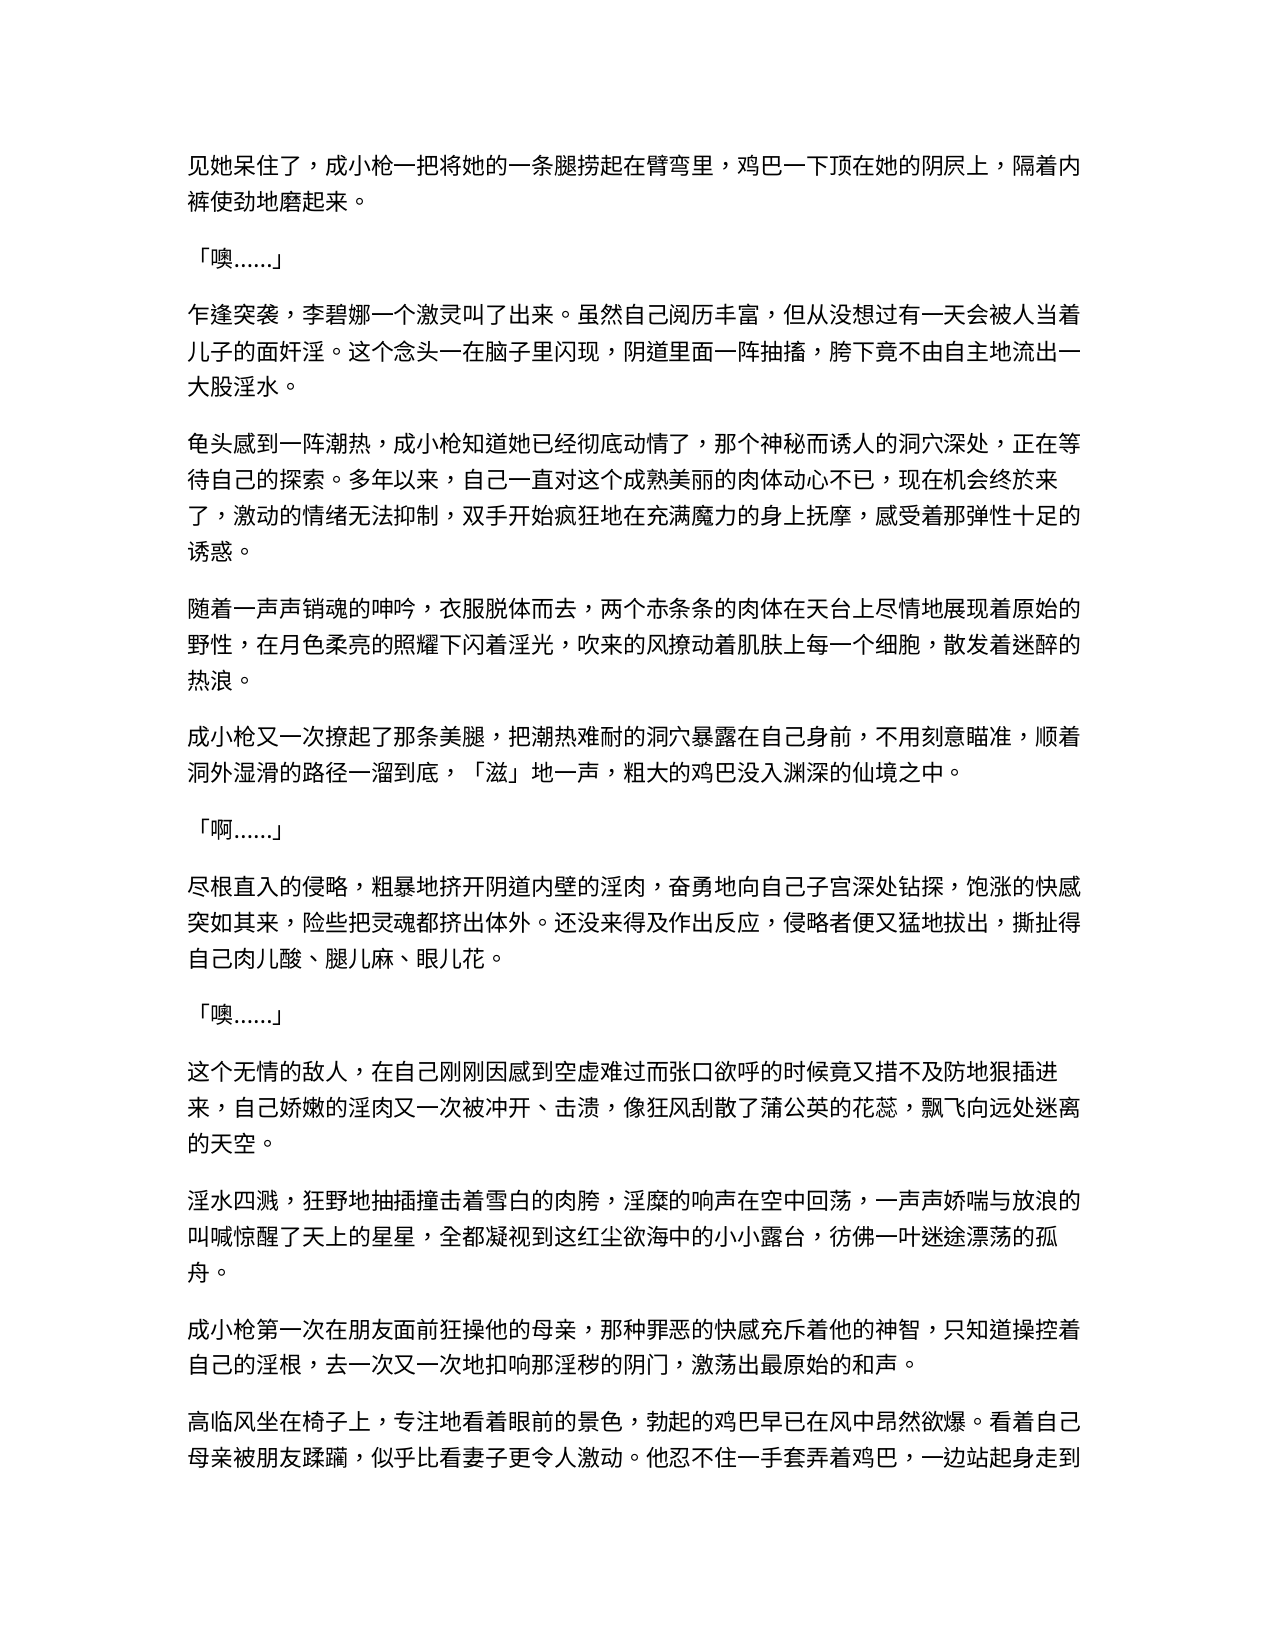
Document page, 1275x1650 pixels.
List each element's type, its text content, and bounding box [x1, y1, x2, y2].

text 随着一声声销魂的呻吟，衣服脱体而去，两个赤条条的肉体在天台上尽情地展现着原始的野性，在月色柔亮的照耀下闪着淫光，吹来的风撩动着肌肤上每一个细胞，散发着迷醉的热浪。 [187, 593, 1087, 696]
text 淫水四溅，狂野地抽插撞击着雪白的肉胯，淫糜的响声在空中回荡，一声声娇喘与放浪的叫喊惊醒了天上的星星，全都凝视到这红尘欲海中的小小露台，彷佛一叶迷途漂荡的孤舟。 [187, 1185, 1087, 1288]
text 成小枪第一次在朋友面前狂操他的母亲，那种罪恶的快感充斥着他的神智，只知道操控着自己的淫根，去一次又一次地扣响那淫秽的阴门，激荡出最原始的和声。 [187, 1313, 1087, 1381]
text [187, 1406, 1087, 1473]
text 成小枪又一次撩起了那条美腿，把潮热难耐的洞穴暴露在自己身前，不用刻意瞄准，顺着洞外湿滑的路径一溜到底，「滋」地一声，粗大的鸡巴没入渊深的仙境之中。 [187, 721, 1087, 788]
text 「噢……」 [187, 243, 1087, 274]
text 龟头感到一阵潮热，成小枪知道她已经彻底动情了，那个神秘而诱人的洞穴深处，正在等待自己的探索。多年以来，自己一直对这个成熟美丽的肉体动心不已，现在机会终於来了，激动的情绪无法抑制，双手开始疯狂地在充满魔力的身上抚摩，感受着那弹性十足的诱惑。 [187, 428, 1087, 567]
text 尽根直入的侵略，粗暴地挤开阴道内壁的淫肉，奋勇地向自己子宫深处钻探，饱涨的快感突如其来，险些把灵魂都挤出体外。还没来得及作出反应，侵略者便又猛地拔出，撕扯得自己肉儿酸、腿儿麻、眼儿花。 [187, 871, 1087, 974]
text 这个无情的敌人，在自己刚刚因感到空虚难过而张口欲呼的时候竟又措不及防地狠插进来，自己娇嫩的淫肉又一次被冲开、击溃，像狂风刮散了蒲公英的花蕊，飘飞向远处迷离的天空。 [187, 1056, 1087, 1159]
text 乍逢突袭，李碧娜一个激灵叫了出来。虽然自己阅历丰富，但从没想过有一天会被人当着儿子的面奸淫。这个念头一在脑子里闪现，阴道里面一阵抽搐，胯下竟不由自主地流出一大股淫水。 [187, 299, 1087, 403]
text 见她呆住了，成小枪一把将她的一条腿捞起在臂弯里，鸡巴一下顶在她的阴屄上，隔着内裤使劲地磨起来。 [187, 150, 1087, 217]
text 「噢……」 [187, 999, 1087, 1031]
text 「啊……」 [187, 814, 1087, 845]
